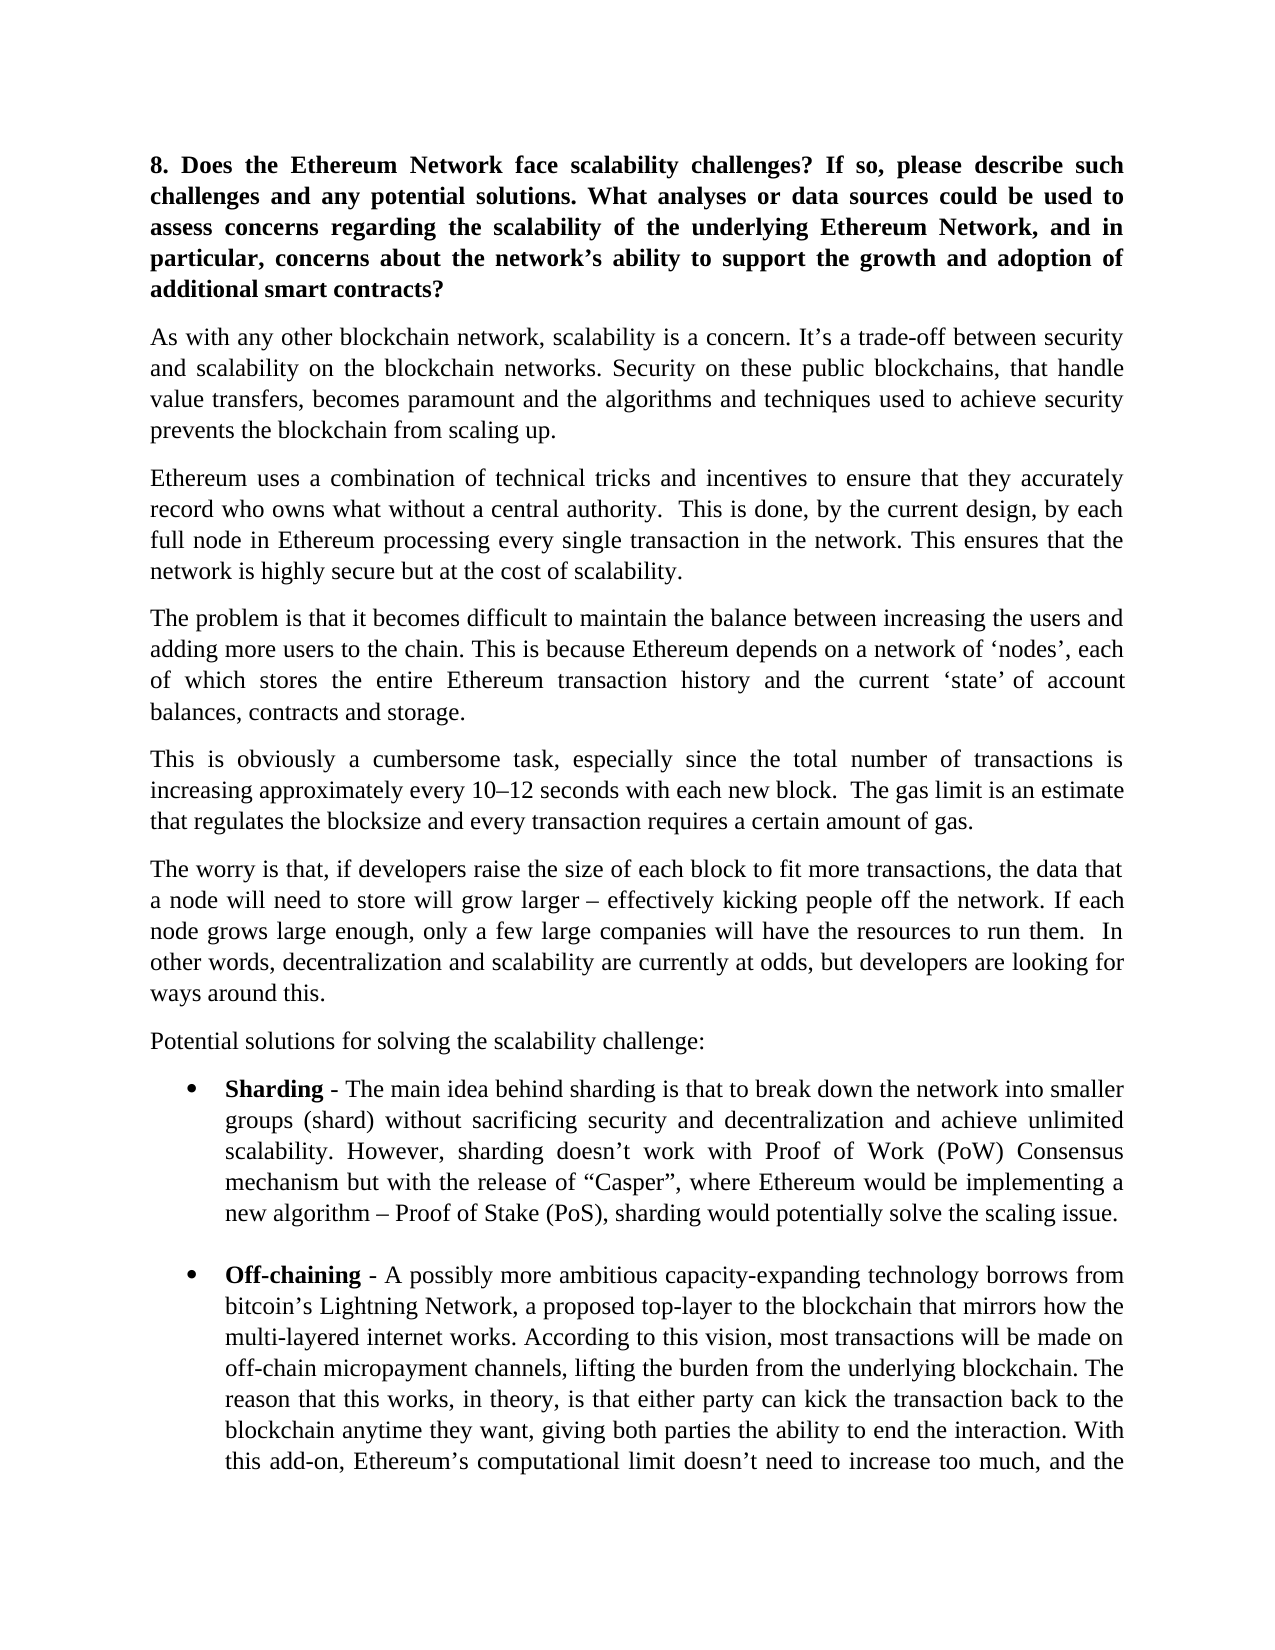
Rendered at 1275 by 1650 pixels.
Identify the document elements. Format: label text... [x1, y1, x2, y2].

text The worry is that, if developers raise the size of each block to fit more transactions, the data that a node will need to store will grow larger – effectively kicking people off the network. If each node grows large enough, only a few large companies will have the resources to run them. In other words, decentralization and scalability are currently at odds, but developers are looking for ways around this. [150, 854, 1125, 1007]
list Sharding - The main idea behind sharding is that to break down the network into smaller groups (shard) without sacrificing security and decentralization and achieve unlimited scalability. However, sharding doesn’t work with Proof of Work (PoW) Consensus mechanism but with the release of “Casper”, where Ethereum would be implementing a new algorithm – Proof of Stake (PoS), sharding would potentially solve the scaling issue. [187, 1074, 1125, 1227]
text This is obviously a cumbersome task, especially since the total number of transactions is increasing approximately every 10–12 seconds with each new block. The gas limit is an estimate that regulates the blocksize and every transaction requires a certain amount of gas. [150, 744, 1125, 835]
text The problem is that it becomes difficult to maintain the balance between increasing the users and adding more users to the chain. This is because Ethereum depends on a network of ‘nodes’, each of which stores the entire Ethereum transaction history and the current ‘state’ of account balances, contracts and storage. [150, 603, 1125, 725]
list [187, 1260, 1125, 1475]
text As with any other blockchain network, scalability is a concern. It’s a trade-off between security and scalability on the blockchain networks. Security on these public blockchains, that handle value transfers, becomes paramount and the algorithms and techniques used to achieve security prevents the blockchain from scaling up. [150, 322, 1125, 444]
text 8. Does the Ethereum Network face scalability challenges? If so, please describe such challenges and any potential solutions. What analyses or data sources could be used to assess concerns regarding the scalability of the underlying Ethereum Network, and in particular, concerns about the network’s ability to support the growth and adoption of additional smart contracts? [150, 150, 1125, 303]
text Ethereum uses a combination of technical tricks and incentives to ensure that they accurately record who owns what without a central authority. This is done, by the current design, by each full node in Ethereum processing every single transaction in the network. This ensures that the network is highly secure but at the cost of scalability. [150, 463, 1125, 584]
text Potential solutions for solving the scalability challenge: [150, 1026, 1125, 1055]
